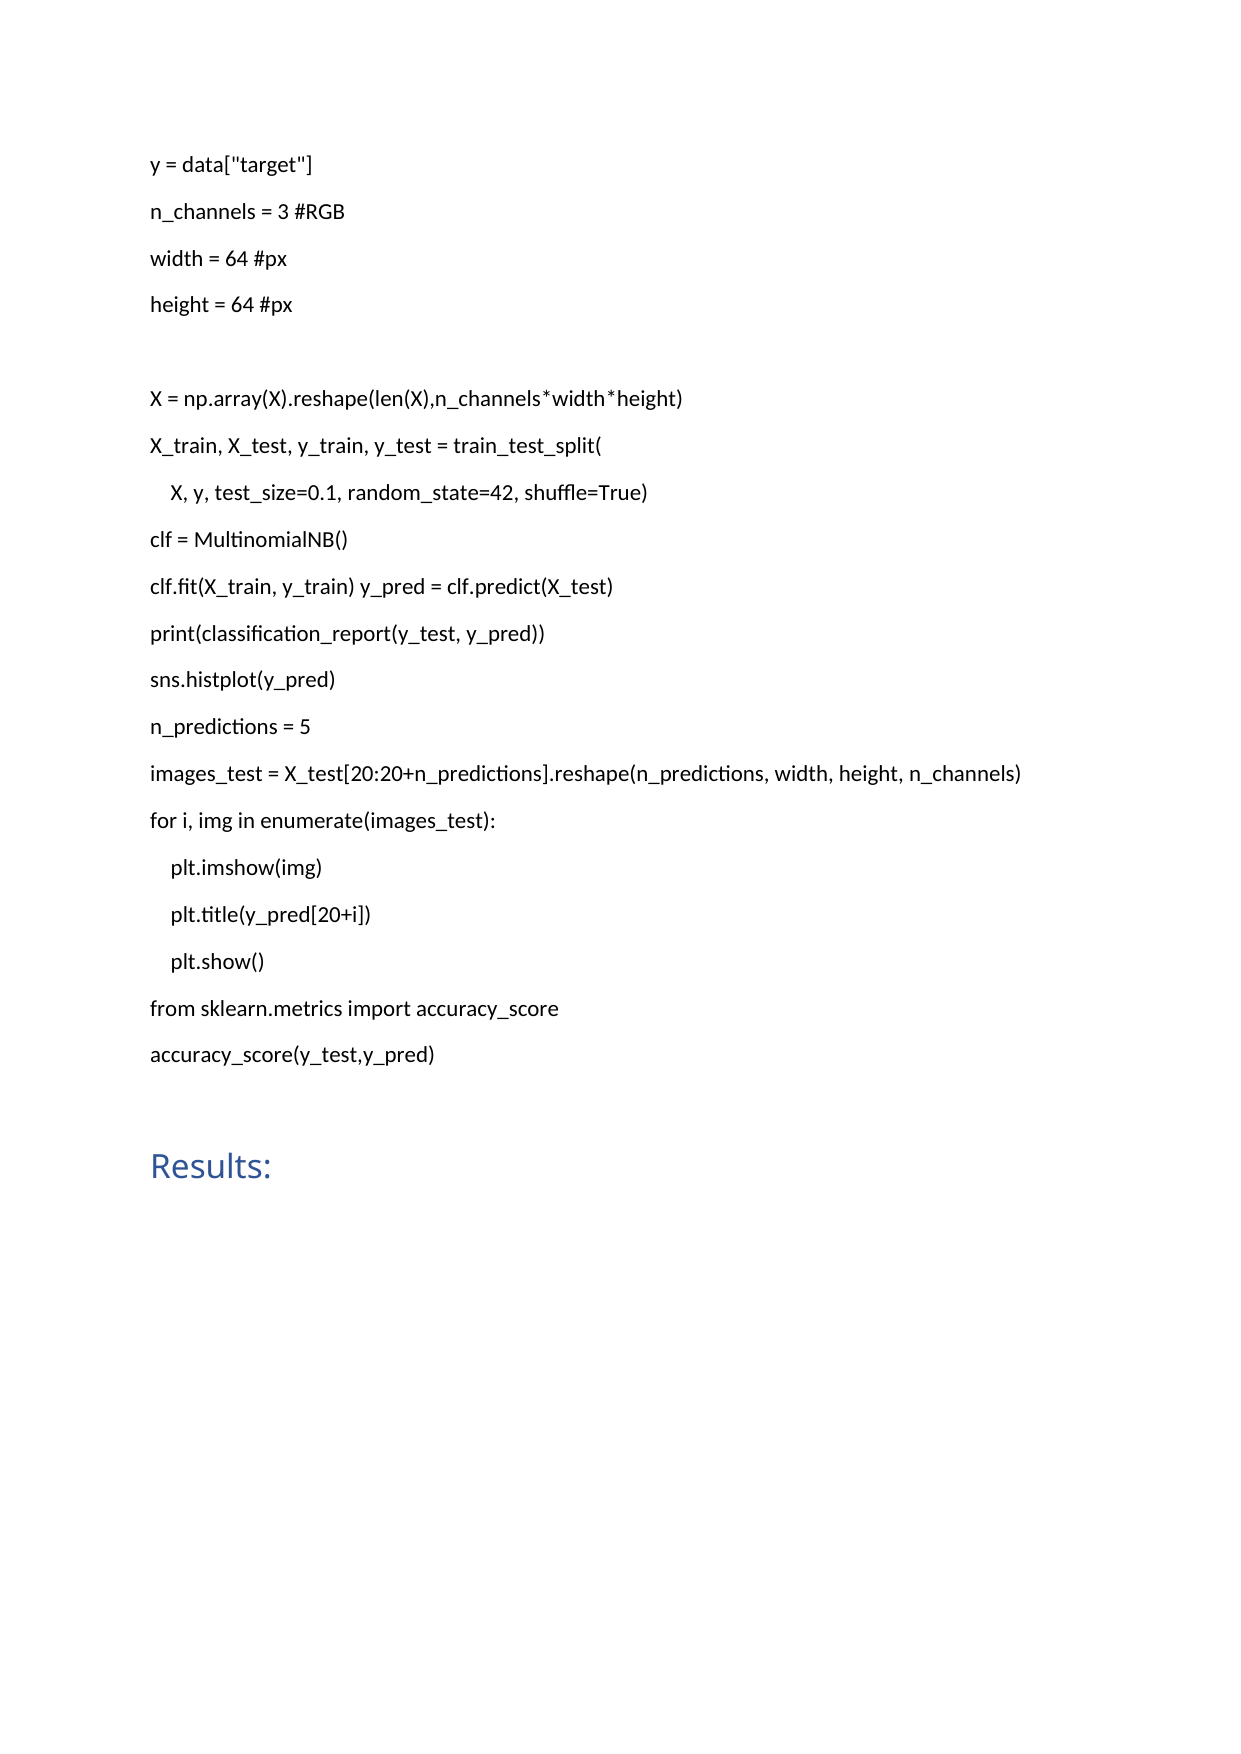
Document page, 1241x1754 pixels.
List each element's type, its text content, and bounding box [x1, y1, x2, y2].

text plt.show() [150, 947, 1090, 975]
subtitle Results: [150, 1143, 1090, 1188]
text plt.imshow(img) [150, 853, 1090, 881]
text from sklearn.metrics import accuracy_score [150, 994, 1090, 1022]
text for i, img in enumerate(images_test): [150, 806, 1090, 834]
text height = 64 #px [150, 291, 1090, 319]
text X = np.array(X).reshape(len(X),n_channels*width*height) [150, 384, 1090, 412]
text n_channels = 3 #RGB [150, 197, 1090, 225]
text X_train, X_test, y_train, y_test = train_test_split( [150, 431, 1090, 459]
text width = 64 #px [150, 244, 1090, 272]
text clf = MultinomialNB() [150, 525, 1090, 553]
text plt.title(y_pred[20+i]) [150, 900, 1090, 928]
text accuracy_score(y_test,y_pred) [150, 1041, 1090, 1069]
text n_predictions = 5 [150, 712, 1090, 741]
text sns.histplot(y_pred) [150, 666, 1090, 694]
text clf.fit(X_train, y_train) y_pred = clf.predict(X_test) [150, 572, 1090, 600]
text images_test = X_test[20:20+n_predictions].reshape(n_predictions, width, height, n_channels) [150, 759, 1090, 787]
text print(classification_report(y_test, y_pred)) [150, 619, 1090, 647]
text y = data["target"] [150, 150, 1090, 178]
text X, y, test_size=0.1, random_state=42, shuffle=True) [150, 478, 1090, 506]
